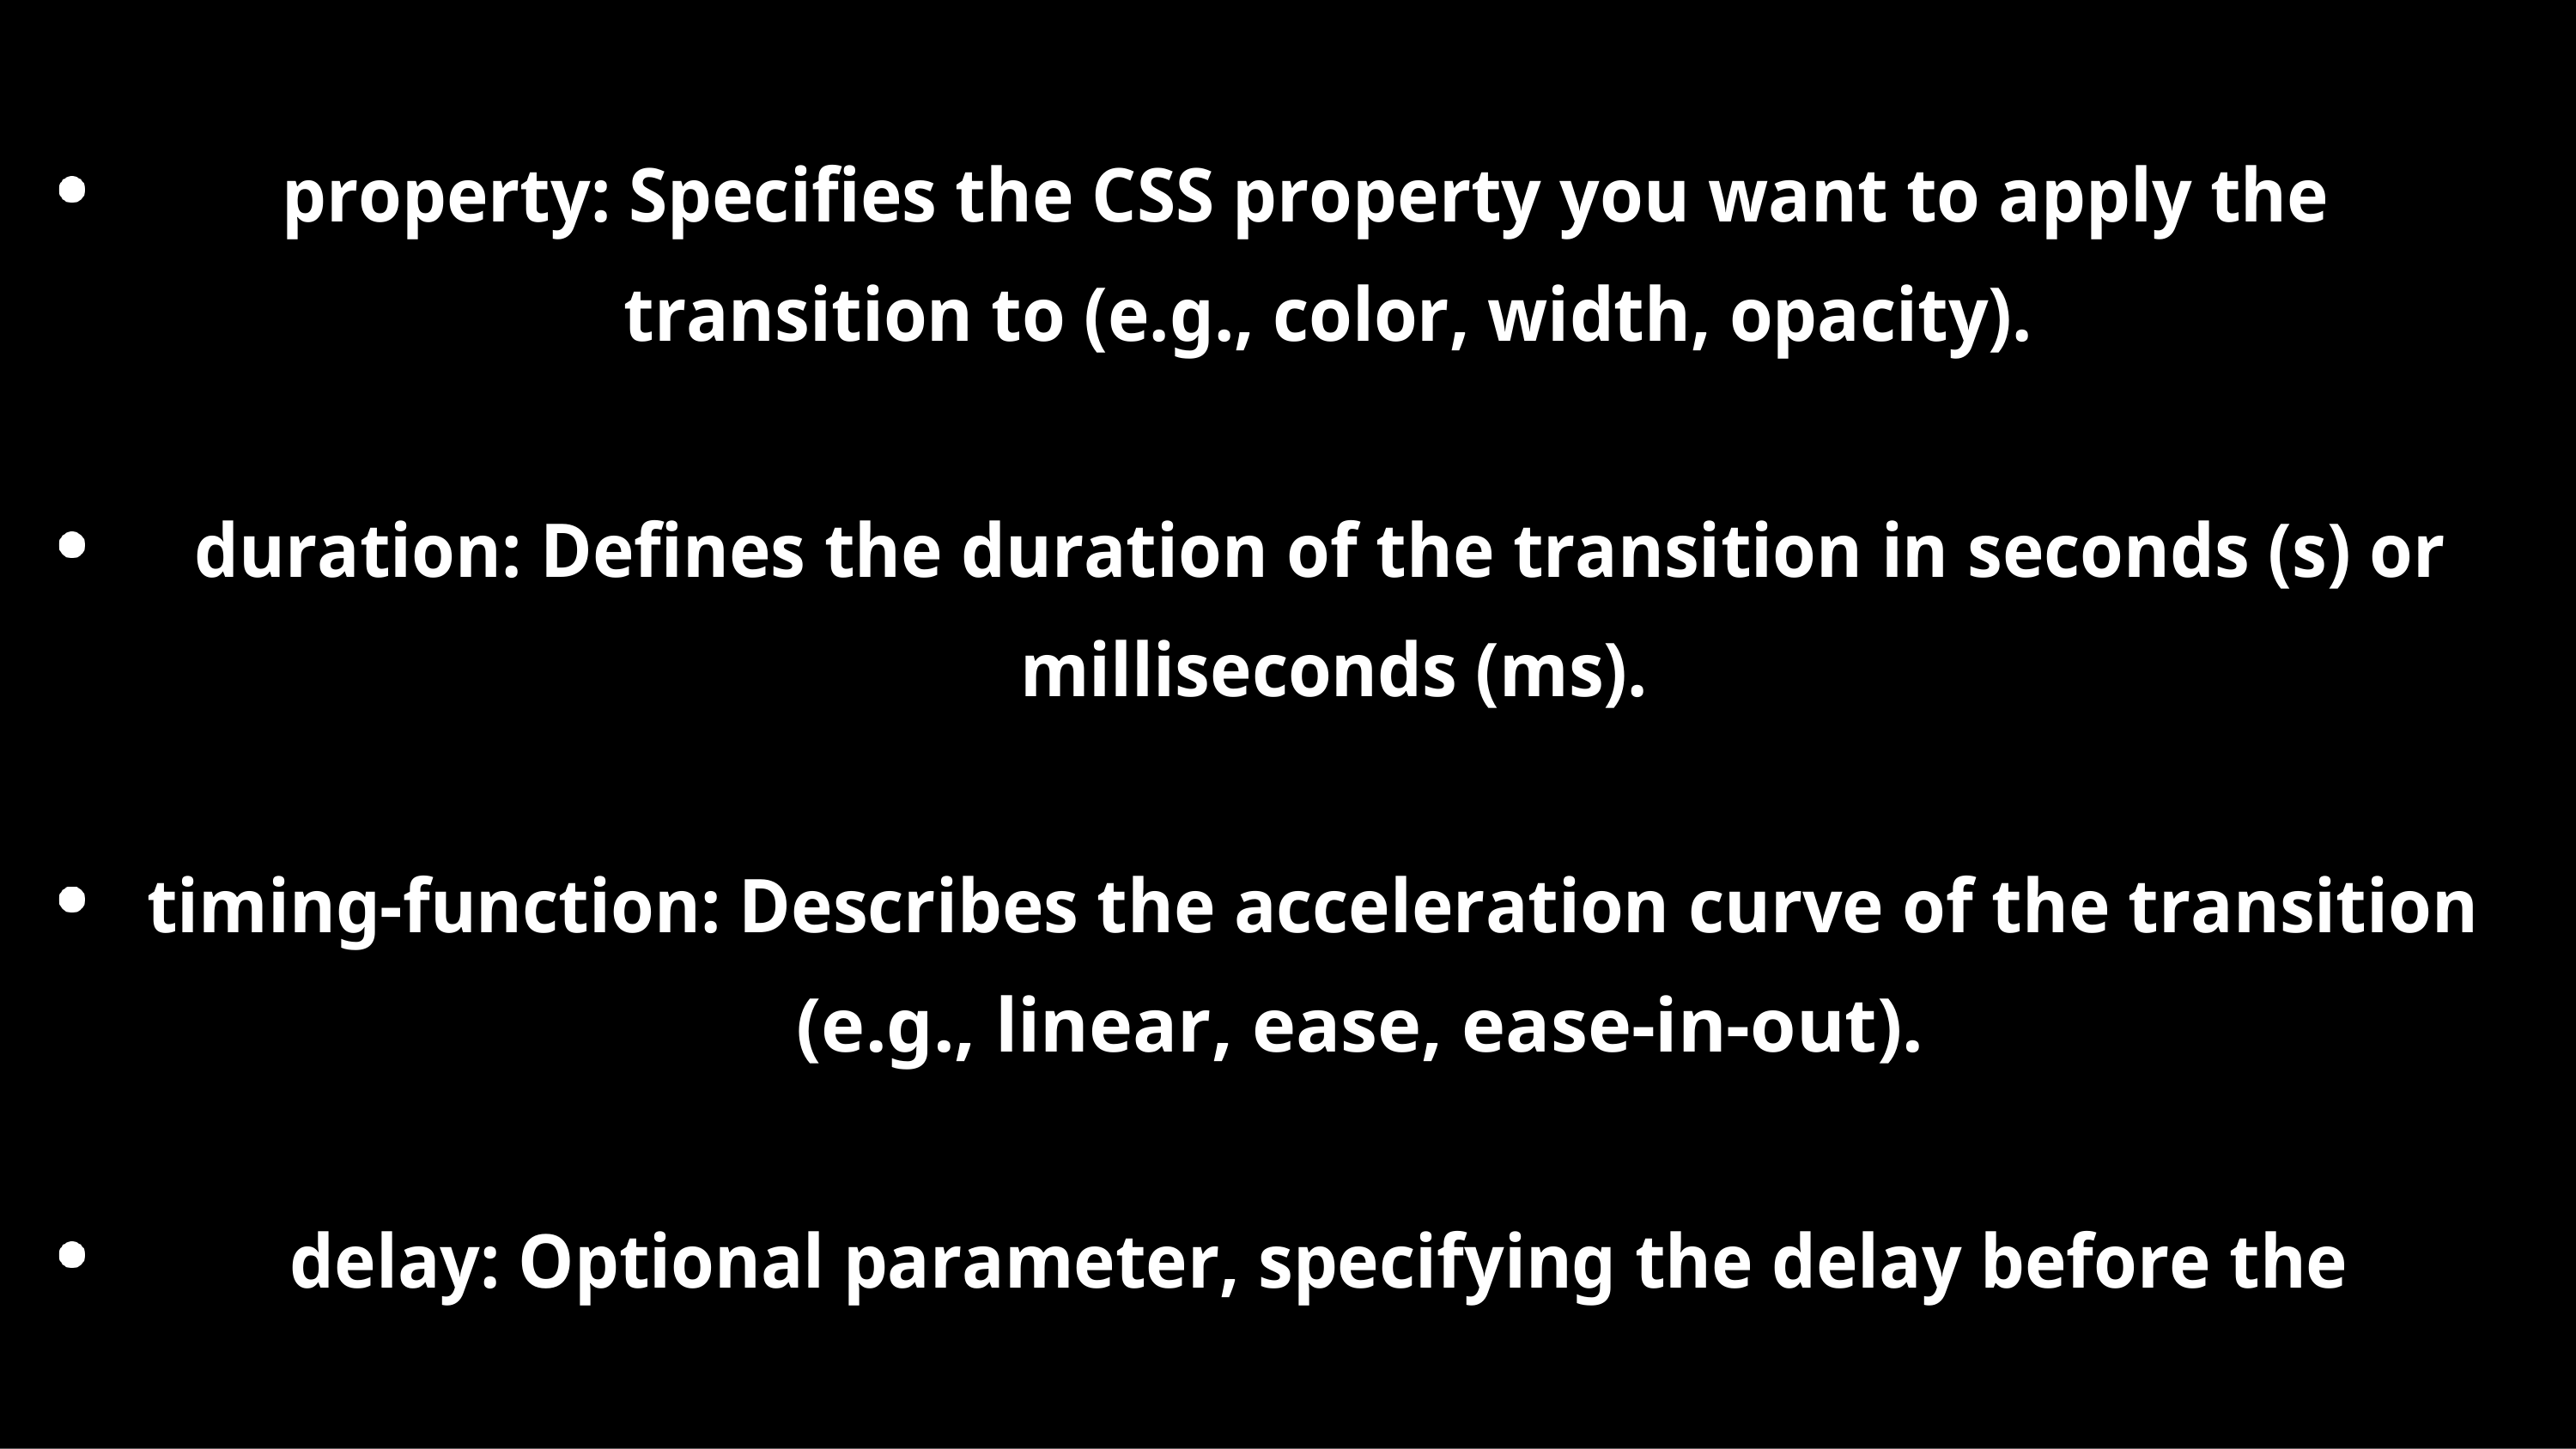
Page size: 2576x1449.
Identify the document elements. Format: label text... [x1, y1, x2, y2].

picture [58, 887, 85, 912]
text timing-function: Describes the acceleration curve of the transition (e.g., linear, ease, ease-in-out). [147, 853, 2576, 1074]
text duration: Defines the duration of the transition in seconds (s) or milliseconds (ms). [194, 498, 2576, 718]
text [289, 1208, 2576, 1309]
picture [58, 1241, 85, 1268]
text property: Specifies the CSS property you want to apply the transition to (e.g., color, width, opacity). [282, 142, 2576, 363]
picture [58, 176, 85, 203]
picture [58, 531, 85, 558]
